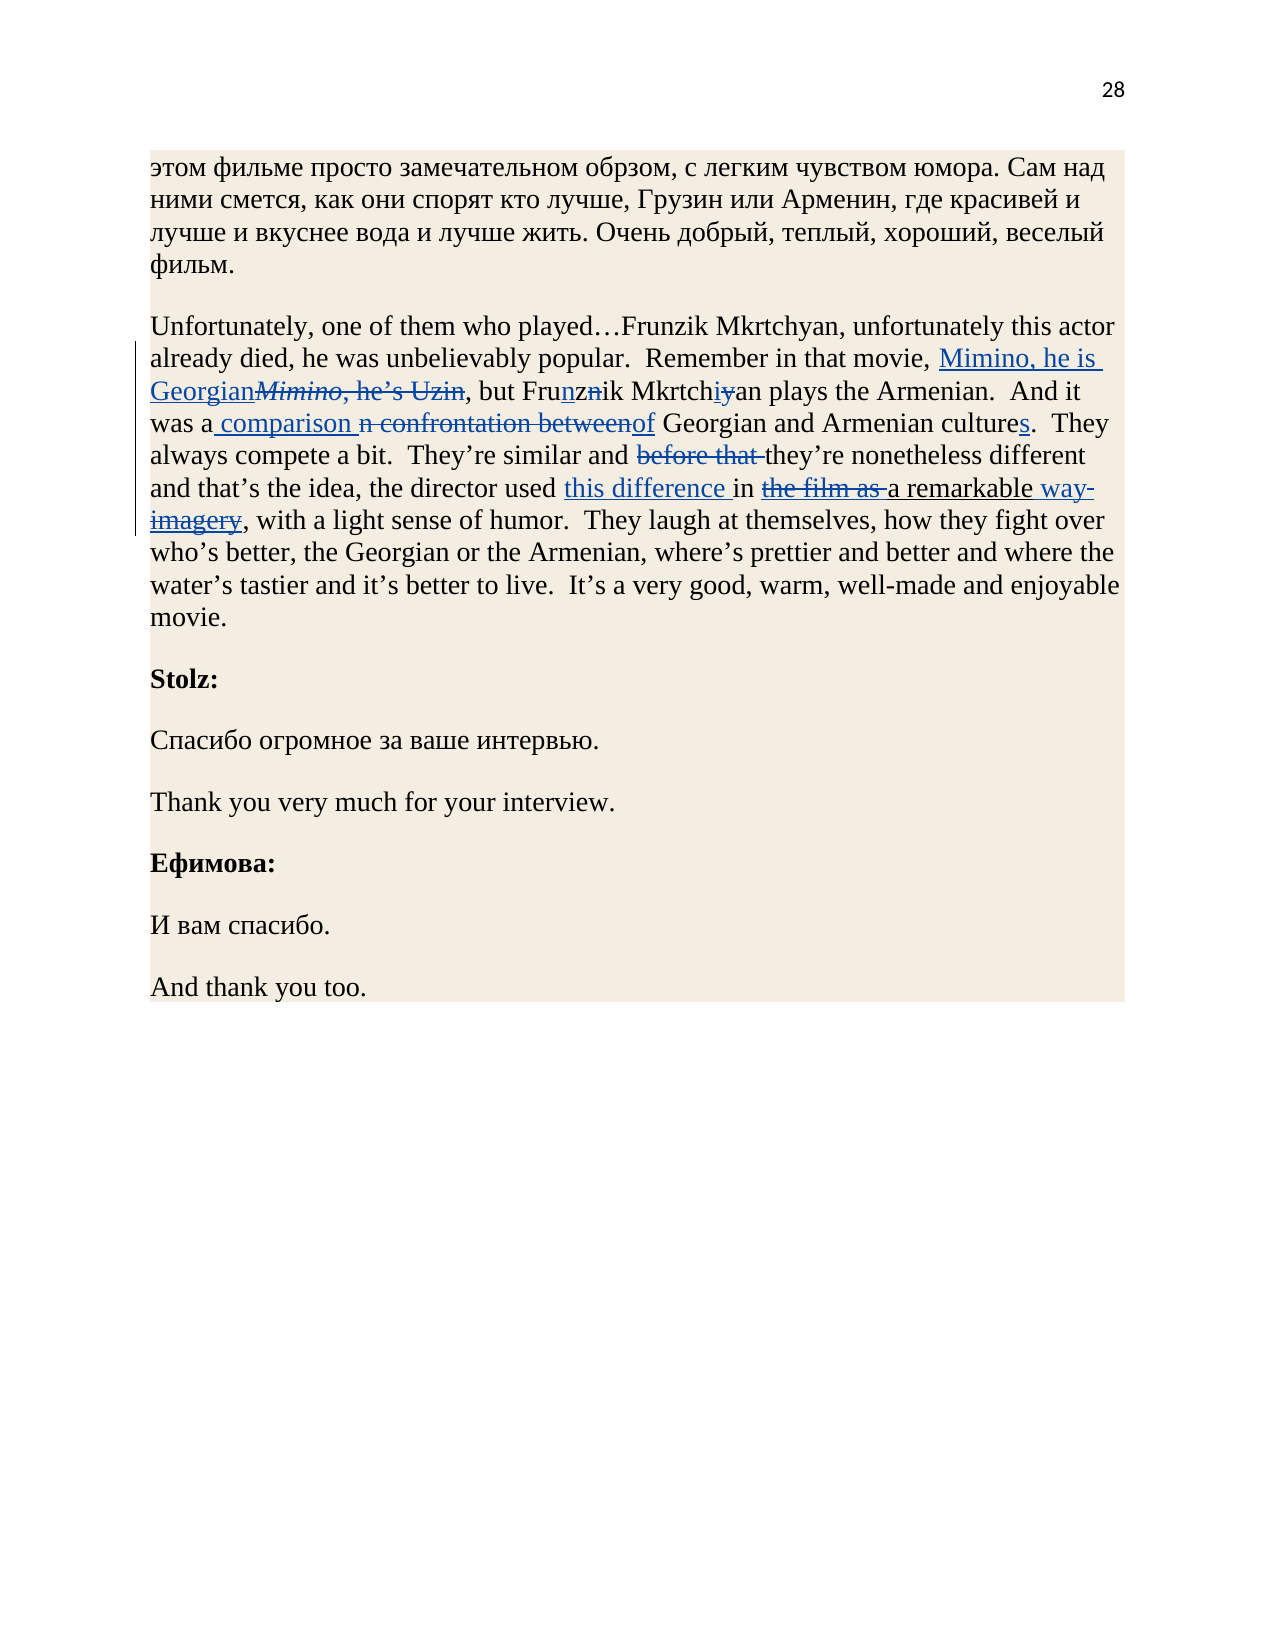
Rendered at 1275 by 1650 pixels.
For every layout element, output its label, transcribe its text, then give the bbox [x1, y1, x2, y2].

text Thank you very much for your interview. [150, 785, 1125, 817]
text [150, 150, 1125, 279]
text Спасибо огромное за ваше интервью. [150, 723, 1125, 756]
text Unfortunately, one of them who played…Frunzik Mkrtchyan, unfortunately this actor already died, he was unbelievably popular. Remember in that movie, , but Fruzik Mkrtchan plays the Armenian. And it was a Georgian and Armenian culture. They always compete a bit. They’re similar and they’re nonetheless different and that’s the idea, the director used in a remarkable, with a light sense of humor. They laugh at themselves, how they fight over who’s better, the Georgian or the Armenian, where’s prettier and better and where the water’s tastier and it’s better to live. It’s a very good, warm, well-made and enjoyable movie. [150, 309, 1125, 633]
text Ефимова: [150, 847, 1125, 879]
text И вам спасибо. [150, 908, 1125, 941]
text And thank you too. [150, 970, 1125, 1002]
text Stolz: [150, 662, 1125, 694]
